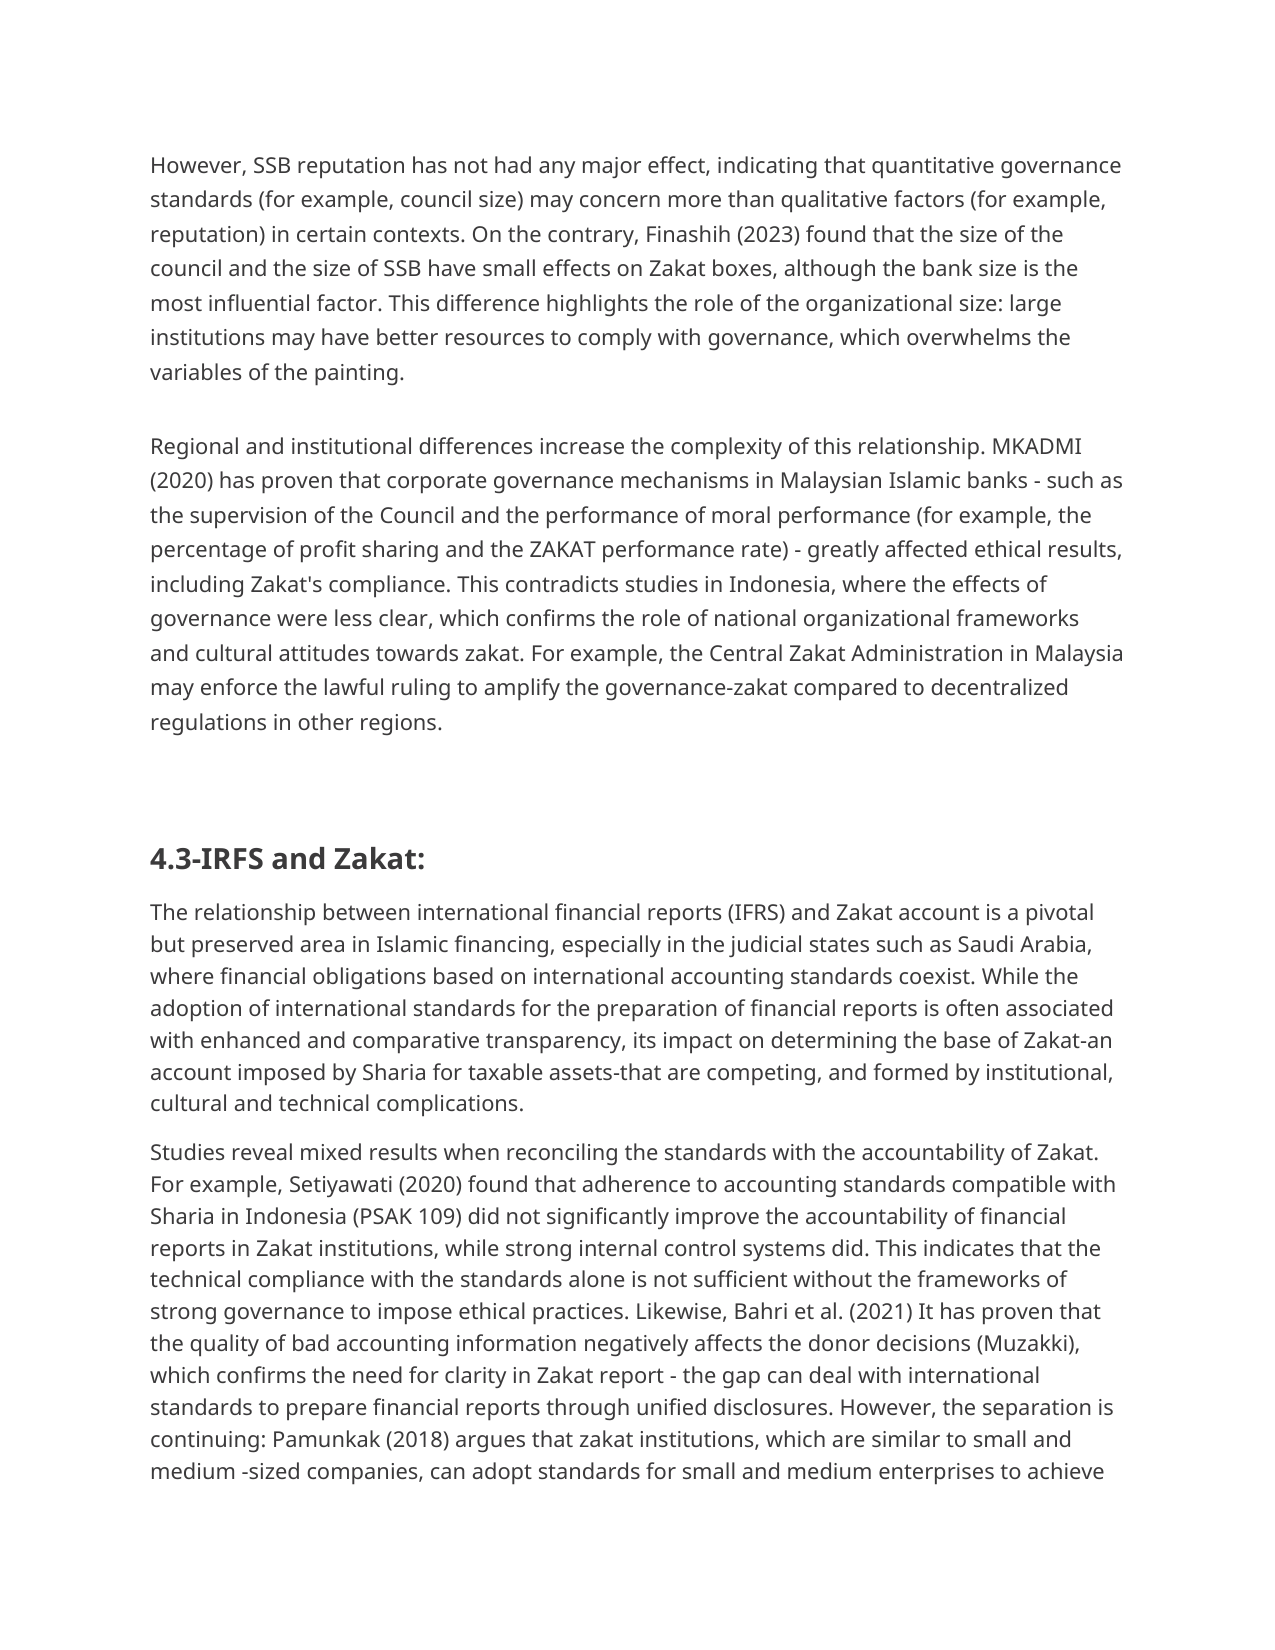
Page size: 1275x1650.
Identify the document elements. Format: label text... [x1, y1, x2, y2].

text The relationship between international financial reports (IFRS) and Zakat account is a pivotal but preserved area in Islamic financing, especially in the judicial states such as Saudi Arabia, where financial obligations based on international accounting standards coexist. While the adoption of international standards for the preparation of financial reports is often associated with enhanced and comparative transparency, its impact on determining the base of Zakat-an account imposed by Sharia for taxable assets-that are competing, and formed by institutional, cultural and technical complications. [150, 897, 1125, 1118]
text 4.3-IRFS and Zakat: [150, 838, 1125, 878]
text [150, 1137, 1125, 1486]
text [150, 150, 1125, 387]
text Regional and institutional differences increase the complexity of this relationship. MKADMI (2020) has proven that corporate governance mechanisms in Malaysian Islamic banks - such as the supervision of the Council and the performance of moral performance (for example, the percentage of profit sharing and the ZAKAT performance rate) - greatly affected ethical results, including Zakat's compliance. This contradicts studies in Indonesia, where the effects of governance were less clear, which confirms the role of national organizational frameworks and cultural attitudes towards zakat. For example, the Central Zakat Administration in Malaysia may enforce the lawful ruling to amplify the governance-zakat compared to decentralized regulations in other regions. [150, 431, 1125, 736]
